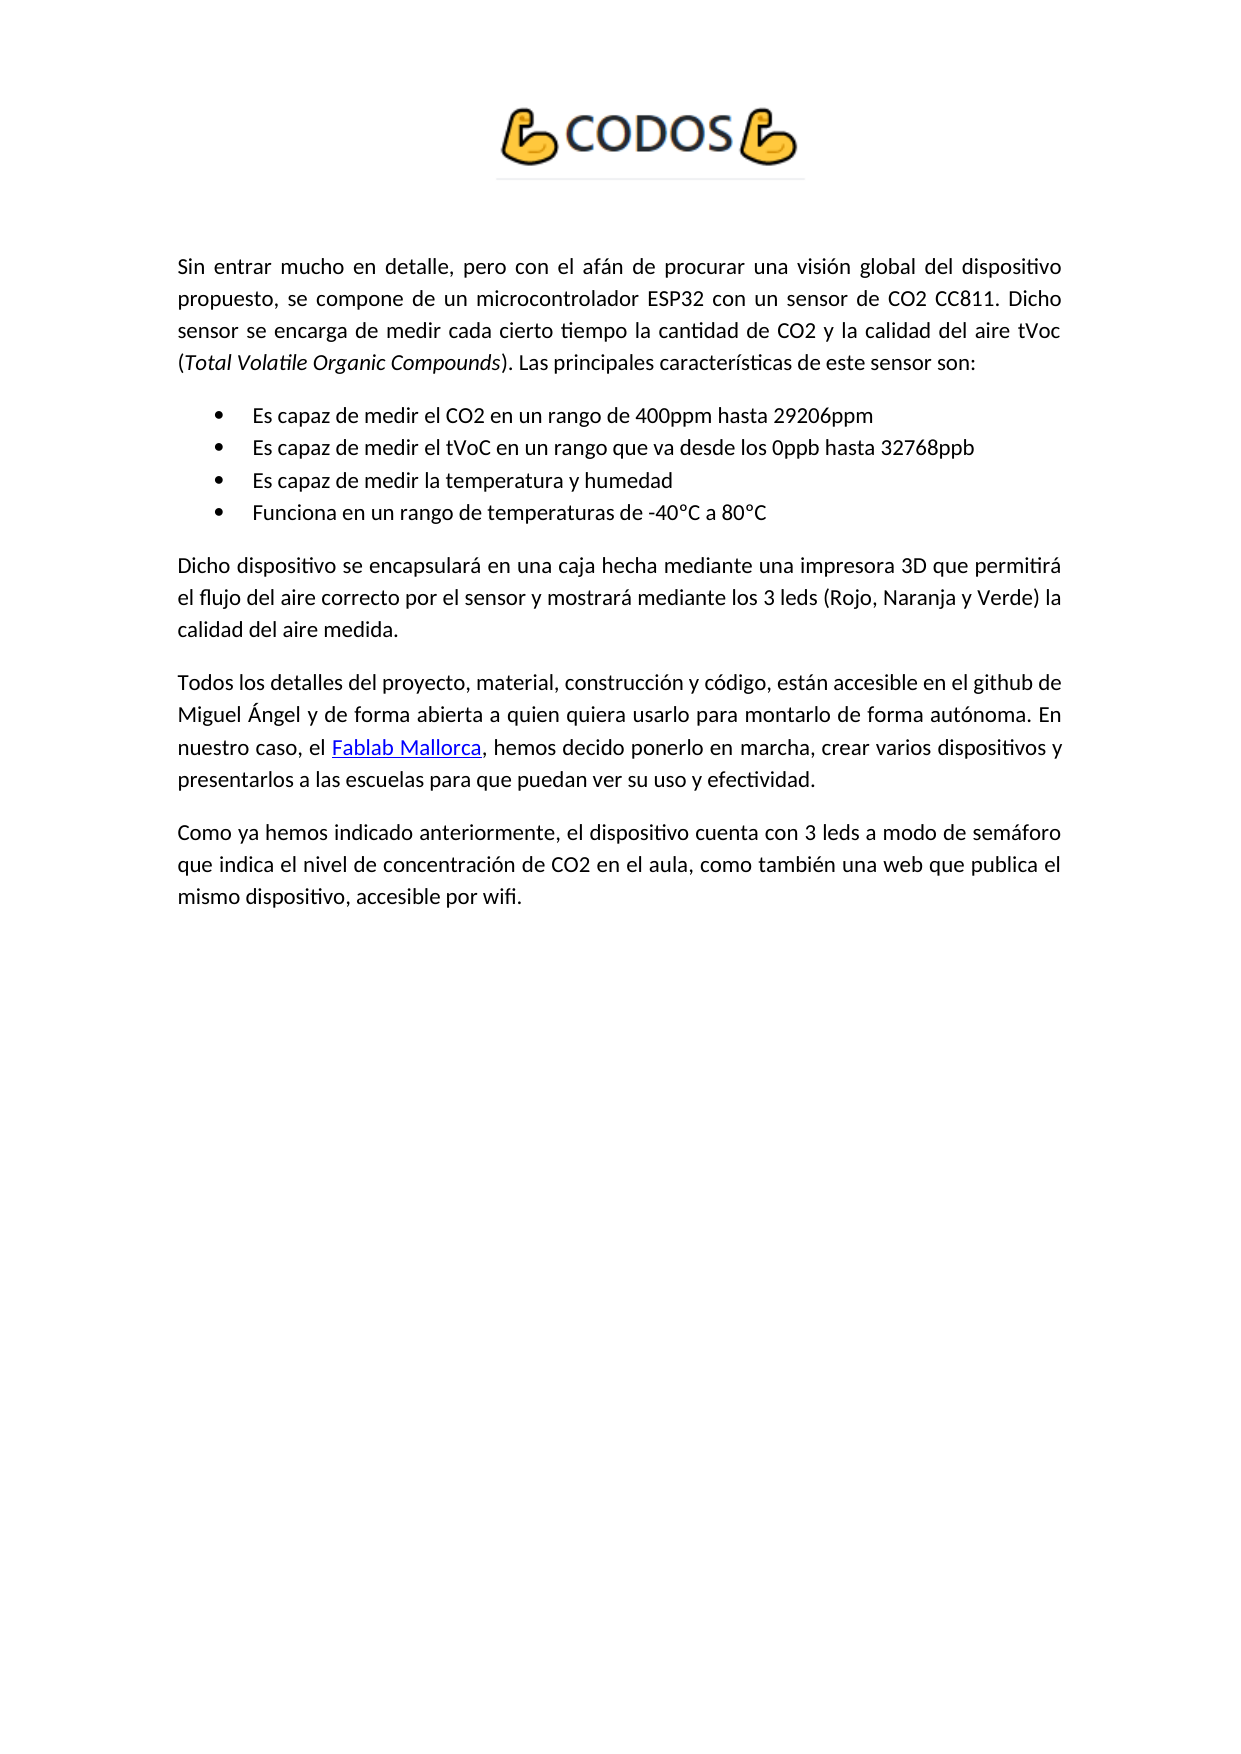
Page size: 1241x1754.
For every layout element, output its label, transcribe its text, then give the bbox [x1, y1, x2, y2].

text Como ya hemos indicado anteriormente, el dispositivo cuenta con 3 leds a modo de semáforo que indica el nivel de concentración de CO2 en el aula, como también una web que publica el mismo dispositivo, accesible por wifi. [177, 818, 1063, 910]
list Es capaz de medir la temperatura y humedad [215, 466, 1063, 494]
text Todos los detalles del proyecto, material, construcción y código, están accesible en el github de Miguel Ángel y de forma abierta a quien quiera usarlo para montarlo de forma autónoma. En nuestro caso, el Fablab Mallorca, hemos decido ponerlo en marcha, crear varios dispositivos y presentarlos a las escuelas para que puedan ver su uso y efectividad. [177, 668, 1063, 793]
list Es capaz de medir el CO2 en un rango de 400ppm hasta 29206ppm [215, 401, 1063, 429]
text Sin entrar mucho en detalle, pero con el afán de procurar una visión global del dispositivo propuesto, se compone de un microcontrolador ESP32 con un sensor de CO2 CC811. Dicho sensor se encarga de medir cada cierto tiempo la cantidad de CO2 y la calidad del aire tVoc (Total Volatile Organic Compounds). Las principales características de este sensor son: [177, 252, 1063, 376]
picture [473, 73, 838, 199]
list Es capaz de medir el tVoC en un rango que va desde los 0ppb hasta 32768ppb [215, 433, 1063, 462]
list Funciona en un rango de temperaturas de -40ºC a 80ºC [215, 498, 1063, 526]
text Dicho dispositivo se encapsulará en una caja hecha mediante una impresora 3D que permitirá el flujo del aire correcto por el sensor y mostrará mediante los 3 leds (Rojo, Naranja y Verde) la calidad del aire medida. [177, 551, 1063, 643]
